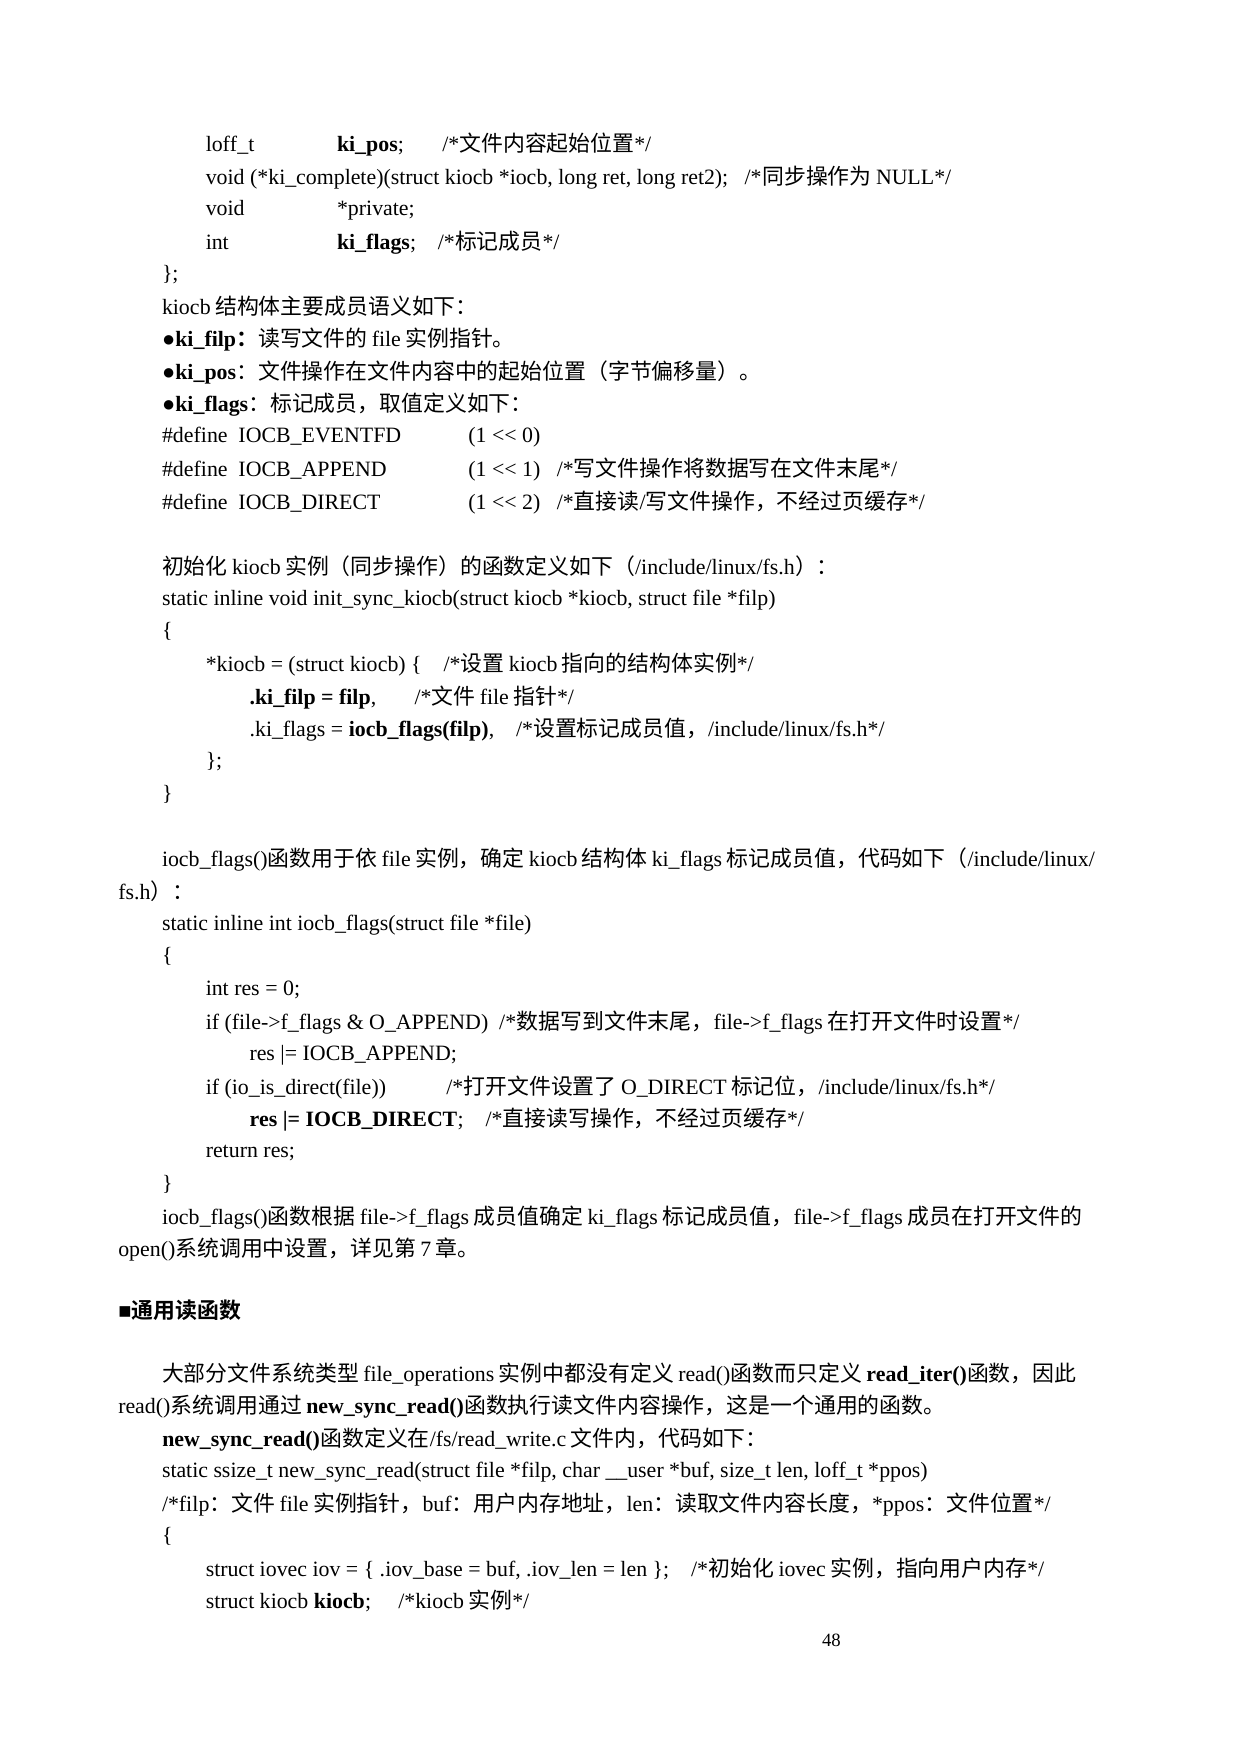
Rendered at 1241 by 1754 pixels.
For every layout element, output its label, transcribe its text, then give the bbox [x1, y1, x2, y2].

text static ssize_t new_sync_read(struct file *filp, char __user *buf, size_t len, loff_t *ppos) [118, 1453, 1122, 1485]
text int res = 0; [118, 971, 1122, 1003]
text static inline void init_sync_kiocb(struct kiocb *kiocb, struct file *filp) [118, 581, 1122, 613]
text iocb_flags()函数根据file->f_flags成员值确定ki_flags标记成员值，file->f_flags成员在打开文件的open()系统调用中设置，详见第7章。 [118, 1198, 1122, 1263]
text }; [118, 743, 1122, 776]
text iocb_flags()函数用于依file实例，确定kiocb结构体ki_flags标记成员值，代码如下（/include/linux/fs.h）： [118, 841, 1122, 906]
text 初始化kiocb实例（同步操作）的函数定义如下（/include/linux/fs.h）： [118, 548, 1122, 581]
text ●ki_pos：文件操作在文件内容中的起始位置（字节偏移量）。 [118, 353, 1122, 386]
text /*filp：文件file实例指针，buf：用户内存地址，len：读取文件内容长度，*ppos：文件位置*/ [118, 1485, 1122, 1518]
text ●ki_flags：标记成员，取值定义如下： [118, 386, 1122, 418]
text res |= IOCB_APPEND; [118, 1036, 1122, 1068]
text ●ki_filp：读写文件的file实例指针。 [118, 321, 1122, 353]
text res |= IOCB_DIRECT; /*直接读写操作，不经过页缓存*/ [118, 1101, 1122, 1133]
text } [118, 1166, 1122, 1198]
text loff_t ki_pos; /*文件内容起始位置*/ [118, 126, 1122, 158]
text #define IOCB_APPEND (1 << 1) /*写文件操作将数据写在文件末尾*/ [118, 451, 1122, 483]
text new_sync_read()函数定义在/fs/read_write.c文件内，代码如下： [118, 1420, 1122, 1453]
text void *private; [118, 191, 1122, 223]
text #define IOCB_EVENTFD (1 << 0) [118, 418, 1122, 451]
text #define IOCB_DIRECT (1 << 2) /*直接读/写文件操作，不经过页缓存*/ [118, 483, 1122, 516]
subtitle ■通用读函数 [118, 1293, 1122, 1325]
text void (*ki_complete)(struct kiocb *iocb, long ret, long ret2); /*同步操作为NULL*/ [118, 158, 1122, 191]
text *kiocb = (struct kiocb) { /*设置kiocb指向的结构体实例*/ [118, 646, 1122, 678]
text return res; [118, 1133, 1122, 1166]
text struct kiocb kiocb; /*kiocb实例*/ [118, 1583, 1122, 1615]
text { [118, 1518, 1122, 1550]
text }; [118, 256, 1122, 288]
text 大部分文件系统类型file_operations实例中都没有定义read()函数而只定义read_iter()函数，因此read()系统调用通过new_sync_read()函数执行读文件内容操作，这是一个通用的函数。 [118, 1355, 1122, 1420]
text .ki_filp = filp, /*文件file指针*/ [118, 678, 1122, 711]
text } [118, 776, 1122, 808]
text static inline int iocb_flags(struct file *file) [118, 906, 1122, 938]
text if (file->f_flags & O_APPEND) /*数据写到文件末尾，file->f_flags在打开文件时设置*/ [118, 1003, 1122, 1036]
text kiocb结构体主要成员语义如下： [118, 288, 1122, 321]
text .ki_flags = iocb_flags(filp), /*设置标记成员值，/include/linux/fs.h*/ [118, 711, 1122, 743]
text struct iovec iov = { .iov_base = buf, .iov_len = len }; /*初始化iovec实例，指向用户内存*/ [118, 1550, 1122, 1583]
text int ki_flags; /*标记成员*/ [118, 223, 1122, 256]
text if (io_is_direct(file)) /*打开文件设置了O_DIRECT标记位，/include/linux/fs.h*/ [118, 1068, 1122, 1101]
text { [118, 938, 1122, 971]
text { [118, 613, 1122, 646]
